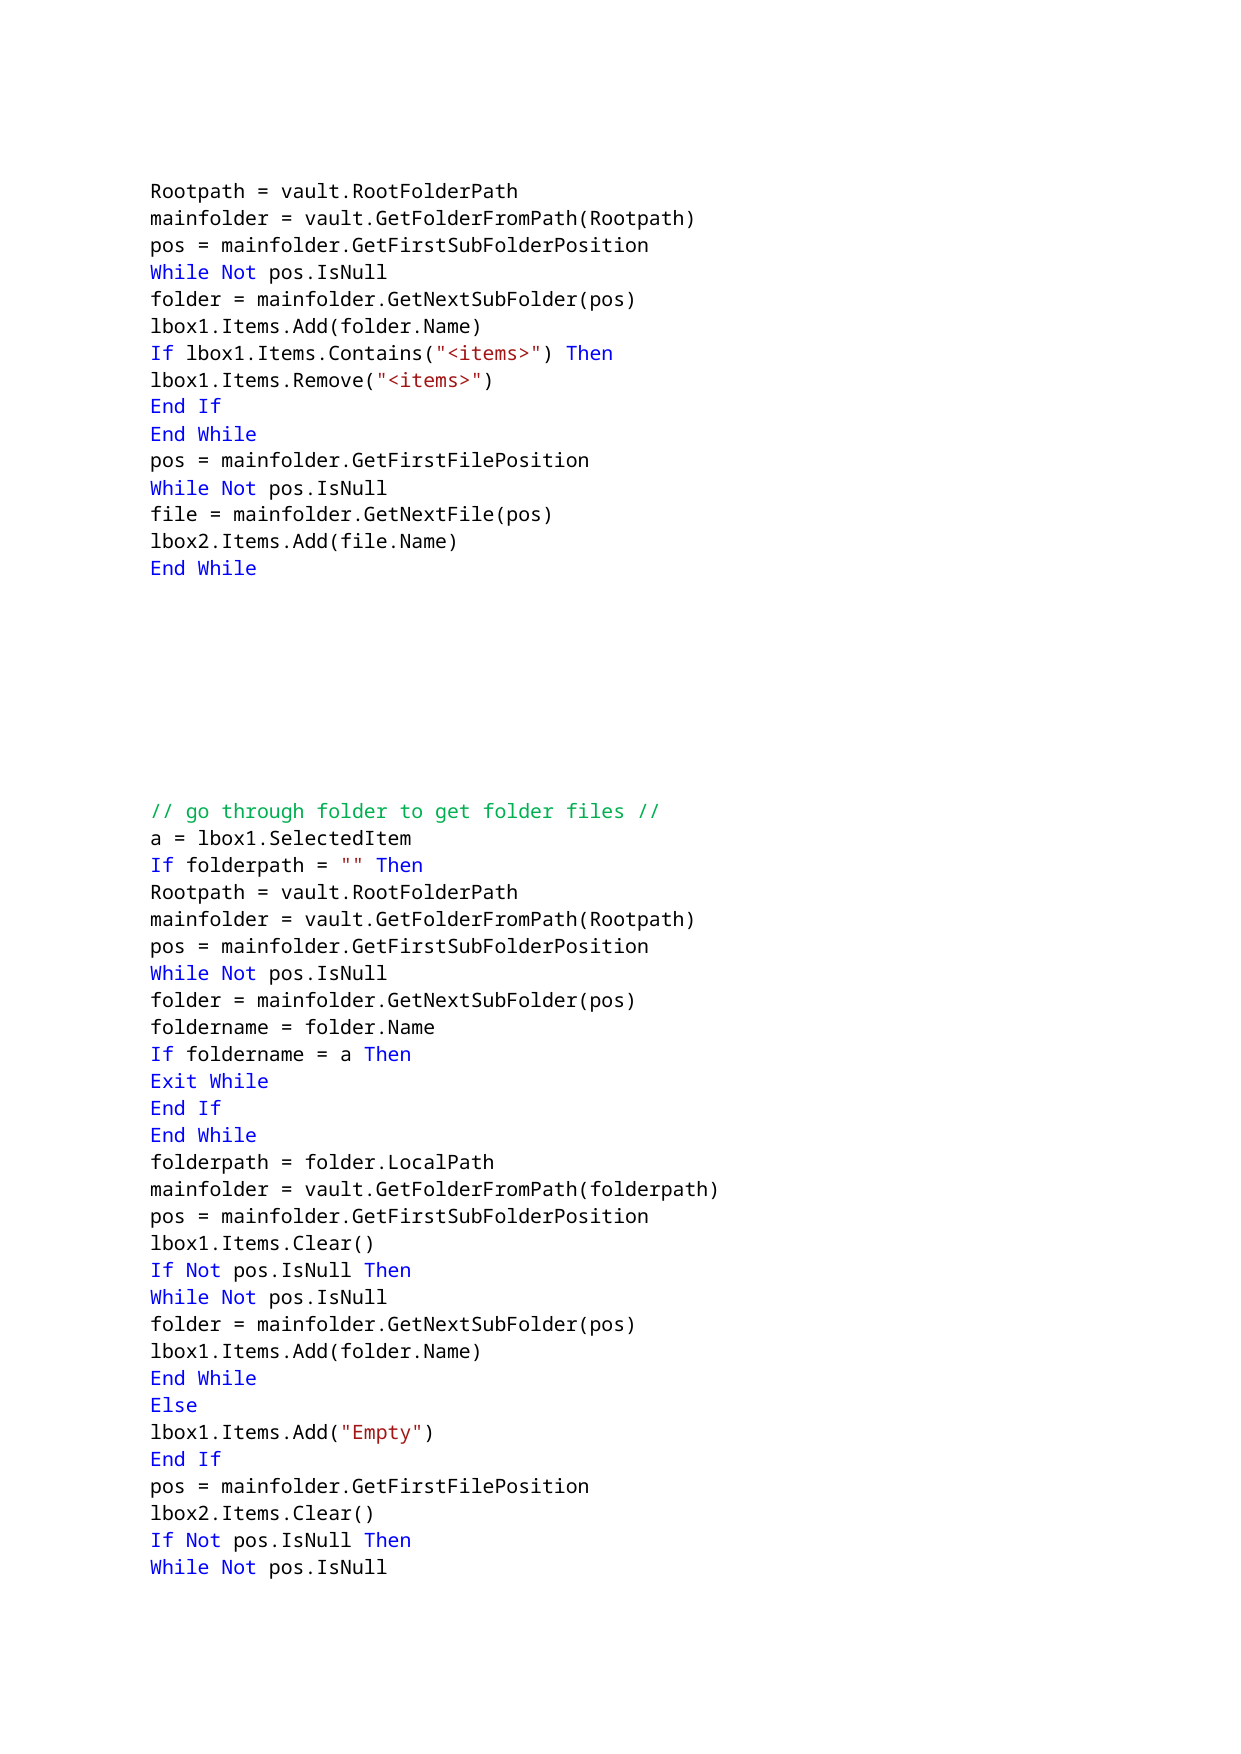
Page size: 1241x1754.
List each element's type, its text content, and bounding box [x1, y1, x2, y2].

text End While [150, 1121, 1090, 1148]
text End If [150, 393, 1090, 420]
text folder = mainfolder.GetNextSubFolder(pos) [150, 986, 1090, 1013]
text End If [150, 1445, 1090, 1472]
text foldername = folder.Name [150, 1013, 1090, 1040]
text pos = mainfolder.GetFirstFilePosition [150, 1472, 1090, 1499]
text folder = mainfolder.GetNextSubFolder(pos) [150, 285, 1090, 312]
text pos = mainfolder.GetFirstSubFolderPosition [150, 932, 1090, 959]
text lbox1.Items.Add(folder.Name) [150, 1337, 1090, 1364]
text While Not pos.IsNull [150, 1553, 1090, 1580]
text If Not pos.IsNull Then [150, 1526, 1090, 1553]
text pos = mainfolder.GetFirstFilePosition [150, 447, 1090, 474]
text mainfolder = vault.GetFolderFromPath(Rootpath) [150, 905, 1090, 932]
text If folderpath = "" Then [150, 851, 1090, 878]
text mainfolder = vault.GetFolderFromPath(folderpath) [150, 1175, 1090, 1202]
text lbox2.Items.Add(file.Name) [150, 528, 1090, 555]
text End While [150, 555, 1090, 582]
text pos = mainfolder.GetFirstSubFolderPosition [150, 1202, 1090, 1229]
text lbox1.Items.Clear() [150, 1229, 1090, 1256]
text If foldername = a Then [150, 1040, 1090, 1067]
text lbox1.Items.Add(folder.Name) [150, 312, 1090, 339]
text Rootpath = vault.RootFolderPath [150, 878, 1090, 905]
text If lbox1.Items.Contains("<items>") Then [150, 339, 1090, 366]
text Exit While [150, 1067, 1090, 1094]
text lbox2.Items.Clear() [150, 1499, 1090, 1526]
text // go through folder to get folder files // [150, 797, 1090, 824]
text Else [150, 1391, 1090, 1418]
text lbox1.Items.Add("Empty") [150, 1418, 1090, 1445]
text If Not pos.IsNull Then [150, 1256, 1090, 1283]
text a = lbox1.SelectedItem [150, 824, 1090, 851]
text pos = mainfolder.GetFirstSubFolderPosition [150, 231, 1090, 258]
text file = mainfolder.GetNextFile(pos) [150, 501, 1090, 528]
text While Not pos.IsNull [150, 474, 1090, 501]
text End While [150, 420, 1090, 447]
text mainfolder = vault.GetFolderFromPath(Rootpath) [150, 204, 1090, 231]
text lbox1.Items.Remove("<items>") [150, 366, 1090, 393]
text folder = mainfolder.GetNextSubFolder(pos) [150, 1310, 1090, 1337]
text End If [150, 1094, 1090, 1121]
text While Not pos.IsNull [150, 258, 1090, 285]
text End While [150, 1364, 1090, 1391]
text While Not pos.IsNull [150, 959, 1090, 986]
text Rootpath = vault.RootFolderPath [150, 177, 1090, 204]
text folderpath = folder.LocalPath [150, 1148, 1090, 1175]
text While Not pos.IsNull [150, 1283, 1090, 1310]
